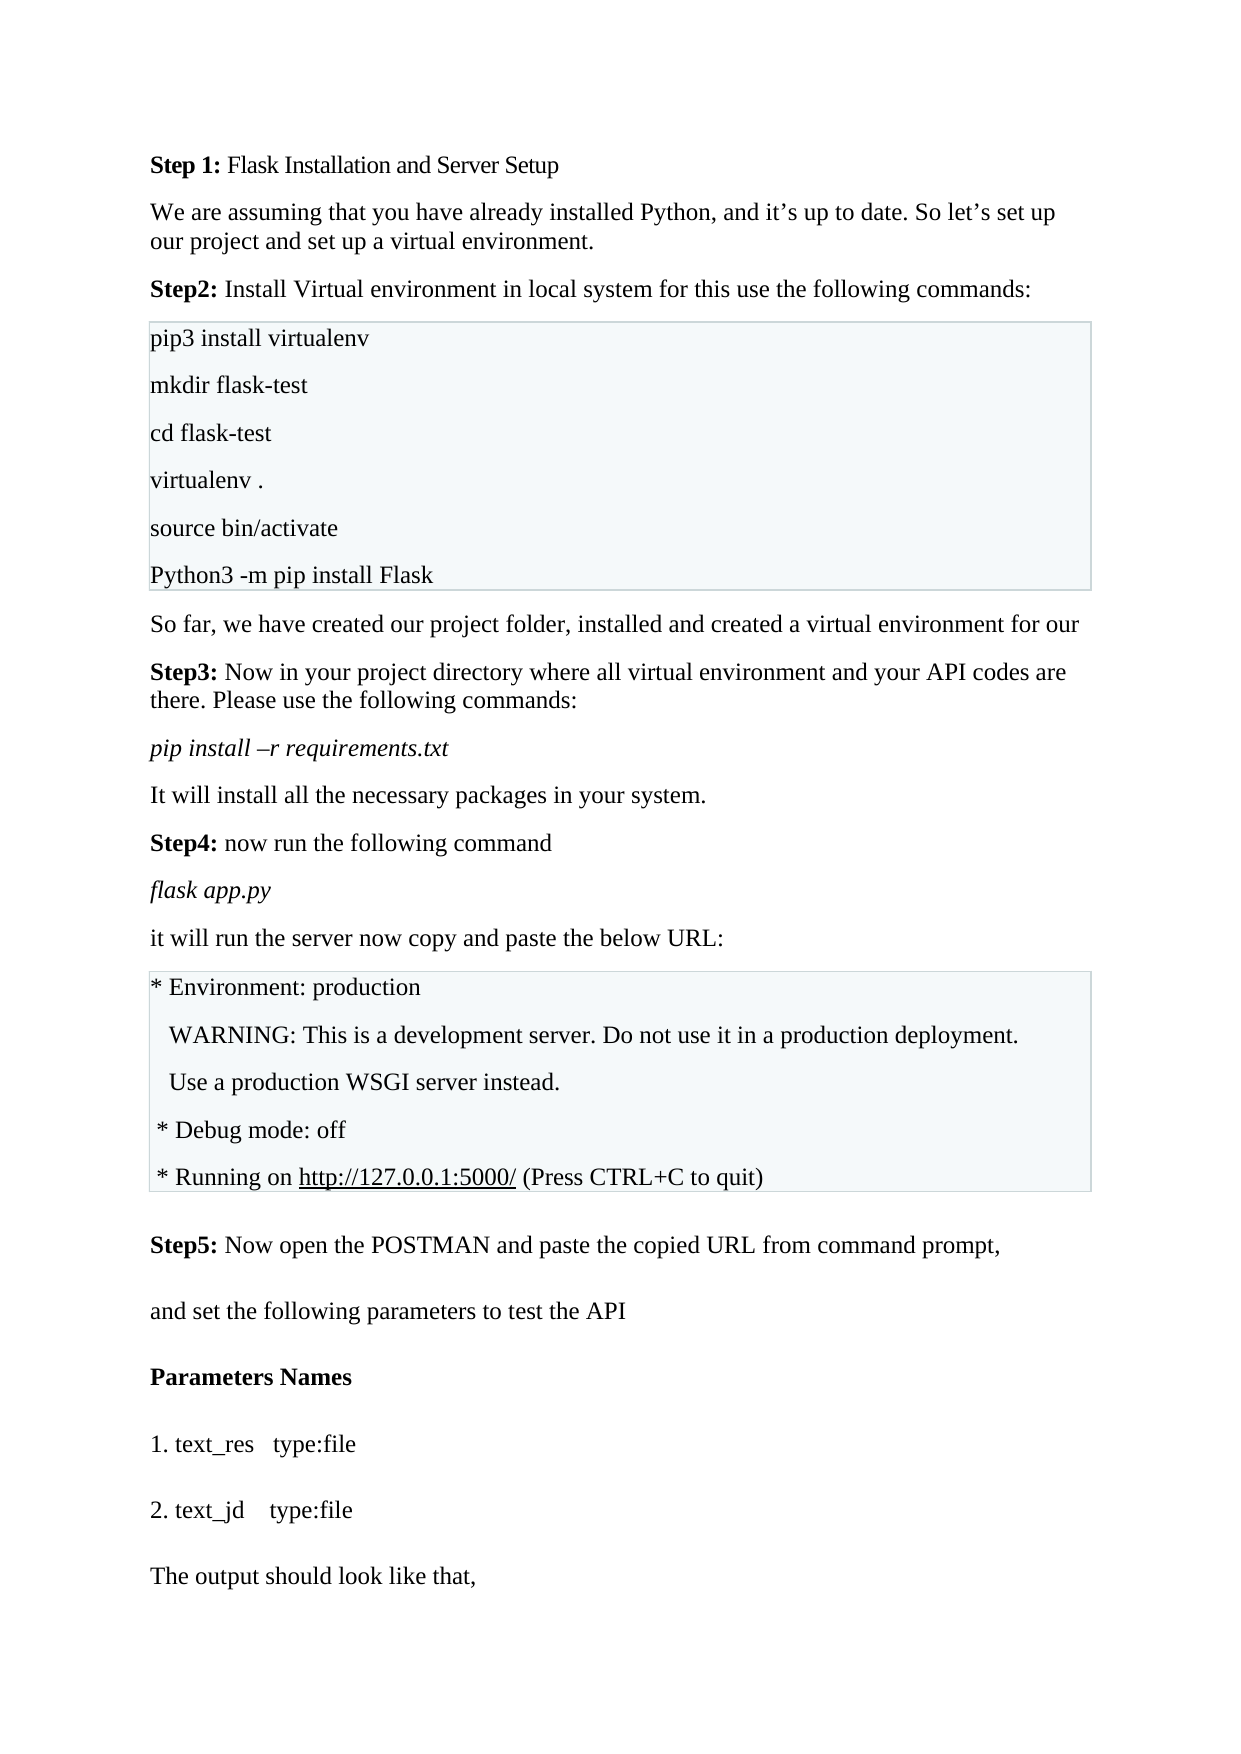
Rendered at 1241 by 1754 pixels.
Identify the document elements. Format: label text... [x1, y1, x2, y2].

text It will install all the necessary packages in your system. [150, 781, 1090, 809]
text pip3 install virtualenv [150, 323, 1090, 352]
text Step3: Now in your project directory where all virtual environment and your API codes are there. Please use the following commands: [150, 657, 1090, 714]
text The output should look like that, [150, 1561, 1090, 1590]
text Parameters Names [150, 1362, 1090, 1391]
text virtualenv . [150, 464, 1090, 494]
text Step2: Install Virtual environment in local system for this use the following commands: [150, 274, 1090, 302]
text Python3 -m pip install Flask [150, 559, 1090, 589]
text pip install –r requirements.txt [150, 733, 1090, 762]
text We are assuming that you have already installed Python, and it’s up to date. So let’s set up our project and set up a virtual environment. [150, 197, 1090, 255]
text * Environment: production [150, 972, 1090, 1001]
text it will run the server now copy and paste the below URL: [150, 923, 1090, 952]
text source bin/activate [150, 511, 1090, 542]
text Use a production WSGI server instead. [150, 1066, 1090, 1096]
text * Running on http://127.0.0.1:5000/ (Press CTRL+C to quit) [150, 1161, 1090, 1191]
text mkdir flask-test [150, 369, 1090, 399]
text Step 1: Flask Installation and Server Setup [150, 150, 1090, 179]
text Step4: now run the following command [150, 828, 1090, 857]
text cd flask-test [150, 416, 1090, 447]
text 1. text_res type:file [150, 1429, 1090, 1457]
text and set the following parameters to test the API [150, 1296, 1090, 1325]
text So far, we have created our project folder, installed and created a virtual environment for our [150, 609, 1090, 638]
text 2. text_jd type:file [150, 1495, 1090, 1524]
text WARNING: This is a development server. Do not use it in a production deployment. [150, 1018, 1090, 1048]
text Step5: Now open the POSTMAN and paste the copied URL from command prompt, [150, 1230, 1090, 1259]
text * Debug mode: off [150, 1113, 1090, 1143]
text flask app.py [150, 876, 1090, 904]
